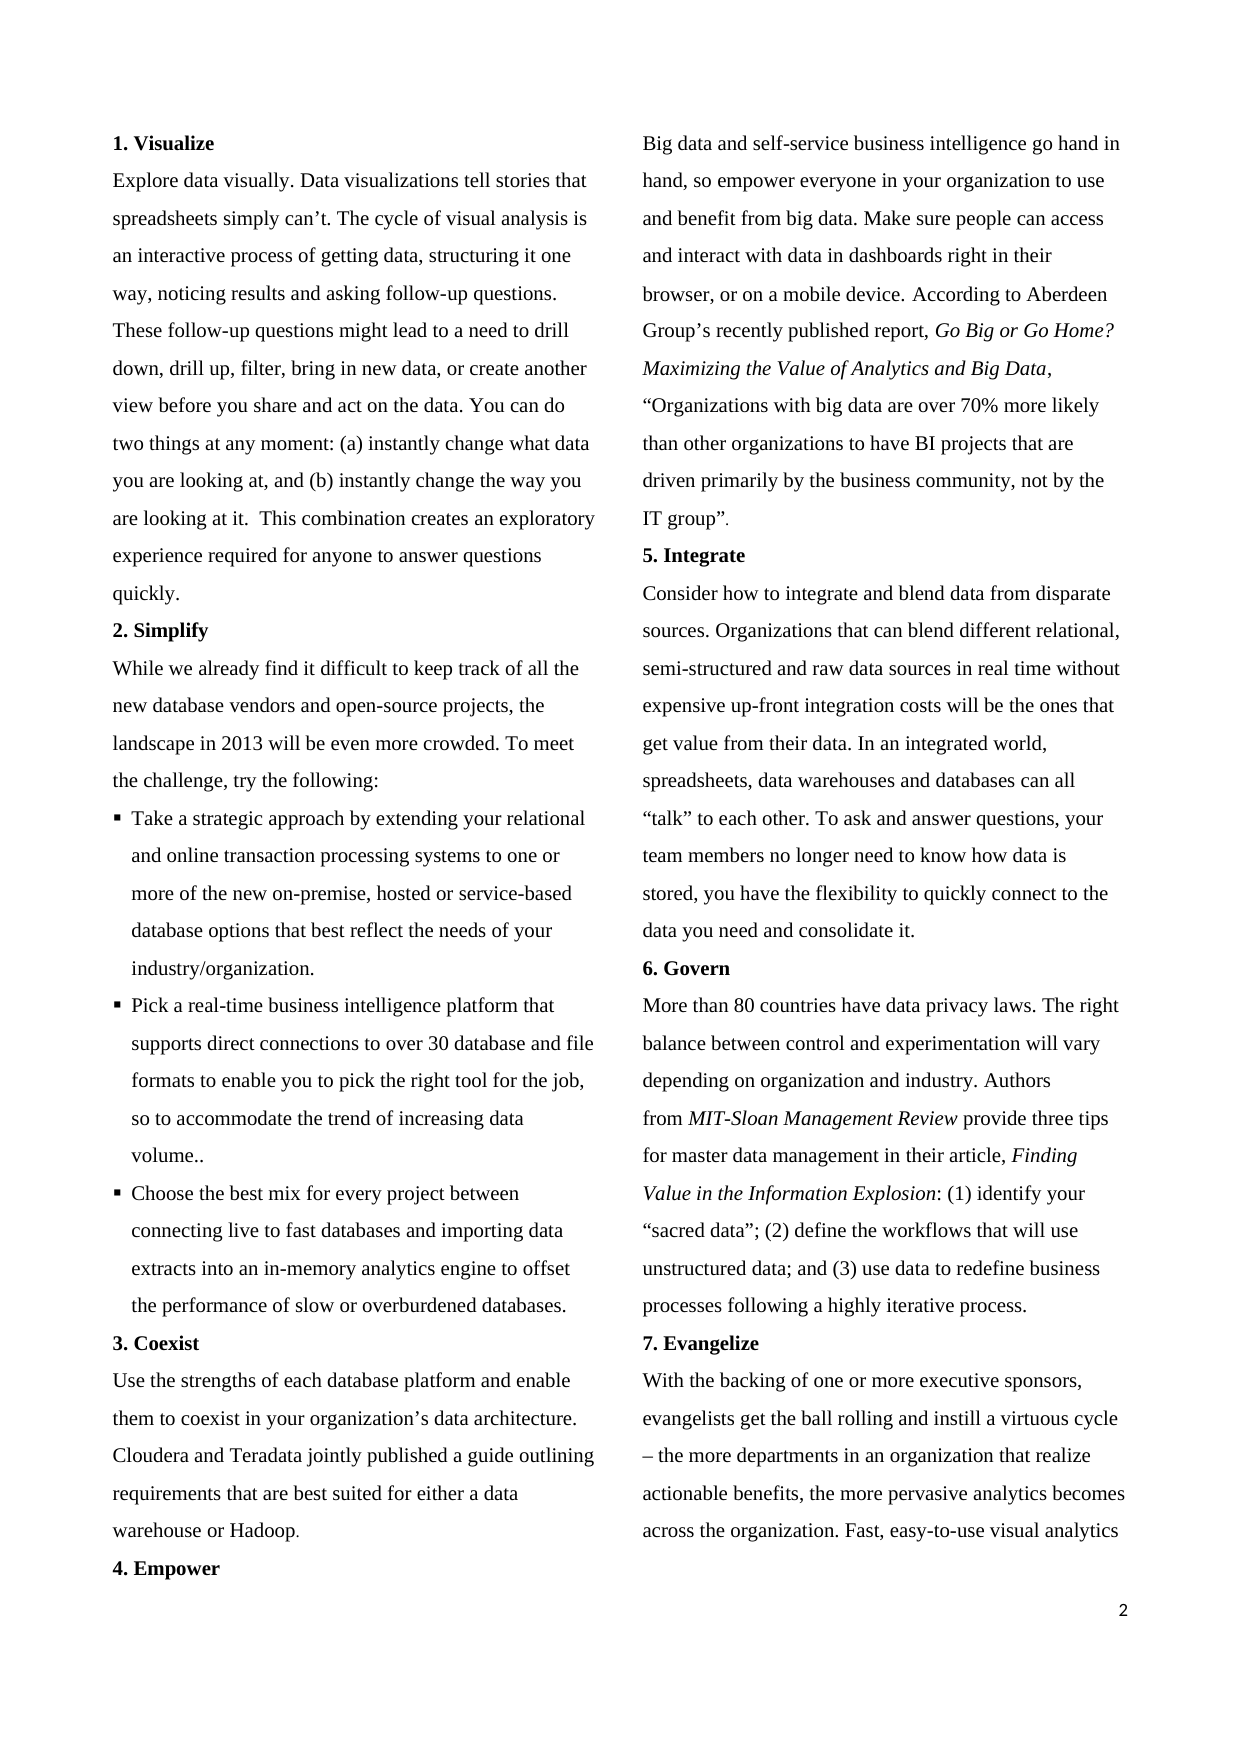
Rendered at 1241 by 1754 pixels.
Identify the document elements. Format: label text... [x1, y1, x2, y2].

text More than 80 countries have data privacy laws. The right balance between control and experimentation will vary depending on organization and industry. Authors from MIT-Sloan Management Review provide three tips for master data management in their article, Finding Value in the Information Explosion: (1) identify your “sacred data”; (2) define the workflows that will use unstructured data; and (3) use data to redefine business processes following a highly iterative process. [642, 986, 1128, 1324]
list Take a strategic approach by extending your relational and online transaction processing systems to one or more of the new on-premise, hosted or service-based database options that best reflect the needs of your industry/organization. [112, 799, 598, 986]
text 5. Integrate [642, 536, 1128, 574]
text Explore data visually. Data visualizations tell stories that spreadsheets simply can’t. The cycle of visual analysis is an interactive process of getting data, structuring it one way, noticing results and asking follow-up questions. These follow-up questions might lead to a need to drill down, drill up, filter, bring in new data, or create another view before you share and act on the data. You can do two things at any moment: (a) instantly change what data you are looking at, and (b) instantly change the way you are looking at it. This combination creates an exploratory experience required for anyone to answer questions quickly. [112, 161, 598, 611]
list Choose the best mix for every project between connecting live to fast databases and importing data extracts into an in-memory analytics engine to offset the performance of slow or overburdened databases. [112, 1174, 598, 1324]
text 7. Evangelize [642, 1324, 1128, 1361]
text Big data and self-service business intelligence go hand in hand, so empower everyone in your organization to use and benefit from big data. Make sure people can access and interact with data in dashboards right in their browser, or on a mobile device. According to Aberdeen Group’s recently published report, Go Big or Go Home? Maximizing the Value of Analytics and Big Data, “Organizations with big data are over 70% more likely than other organizations to have BI projects that are driven primarily by the business community, not by the IT group”. [642, 124, 1128, 536]
text While we already find it difficult to keep track of all the new database vendors and open-source projects, the landscape in 2013 will be even more crowded. To meet the challenge, try the following: [112, 649, 598, 799]
text 3. Coexist [112, 1324, 598, 1361]
text 2. Simplify [112, 611, 598, 649]
text Use the strengths of each database platform and enable them to coexist in your organization’s data architecture. Cloudera and Teradata jointly published a guide outlining requirements that are best suited for either a data warehouse or Hadoop. [112, 1361, 598, 1549]
list Pick a real-time business intelligence platform that supports direct connections to over 30 database and file formats to enable you to pick the right tool for the job, so to accommodate the trend of increasing data volume.. [112, 986, 598, 1174]
text 6. Govern [642, 949, 1128, 986]
text 1. Visualize [112, 124, 598, 161]
text Consider how to integrate and blend data from disparate sources. Organizations that can blend different relational, semi-structured and raw data sources in real time without expensive up-front integration costs will be the ones that get value from their data. In an integrated world, spreadsheets, data warehouses and databases can all “talk” to each other. To ask and answer questions, your team members no longer need to know how data is stored, you have the flexibility to quickly connect to the data you need and consolidate it. [642, 574, 1128, 949]
text 4. Empower [112, 1549, 598, 1586]
